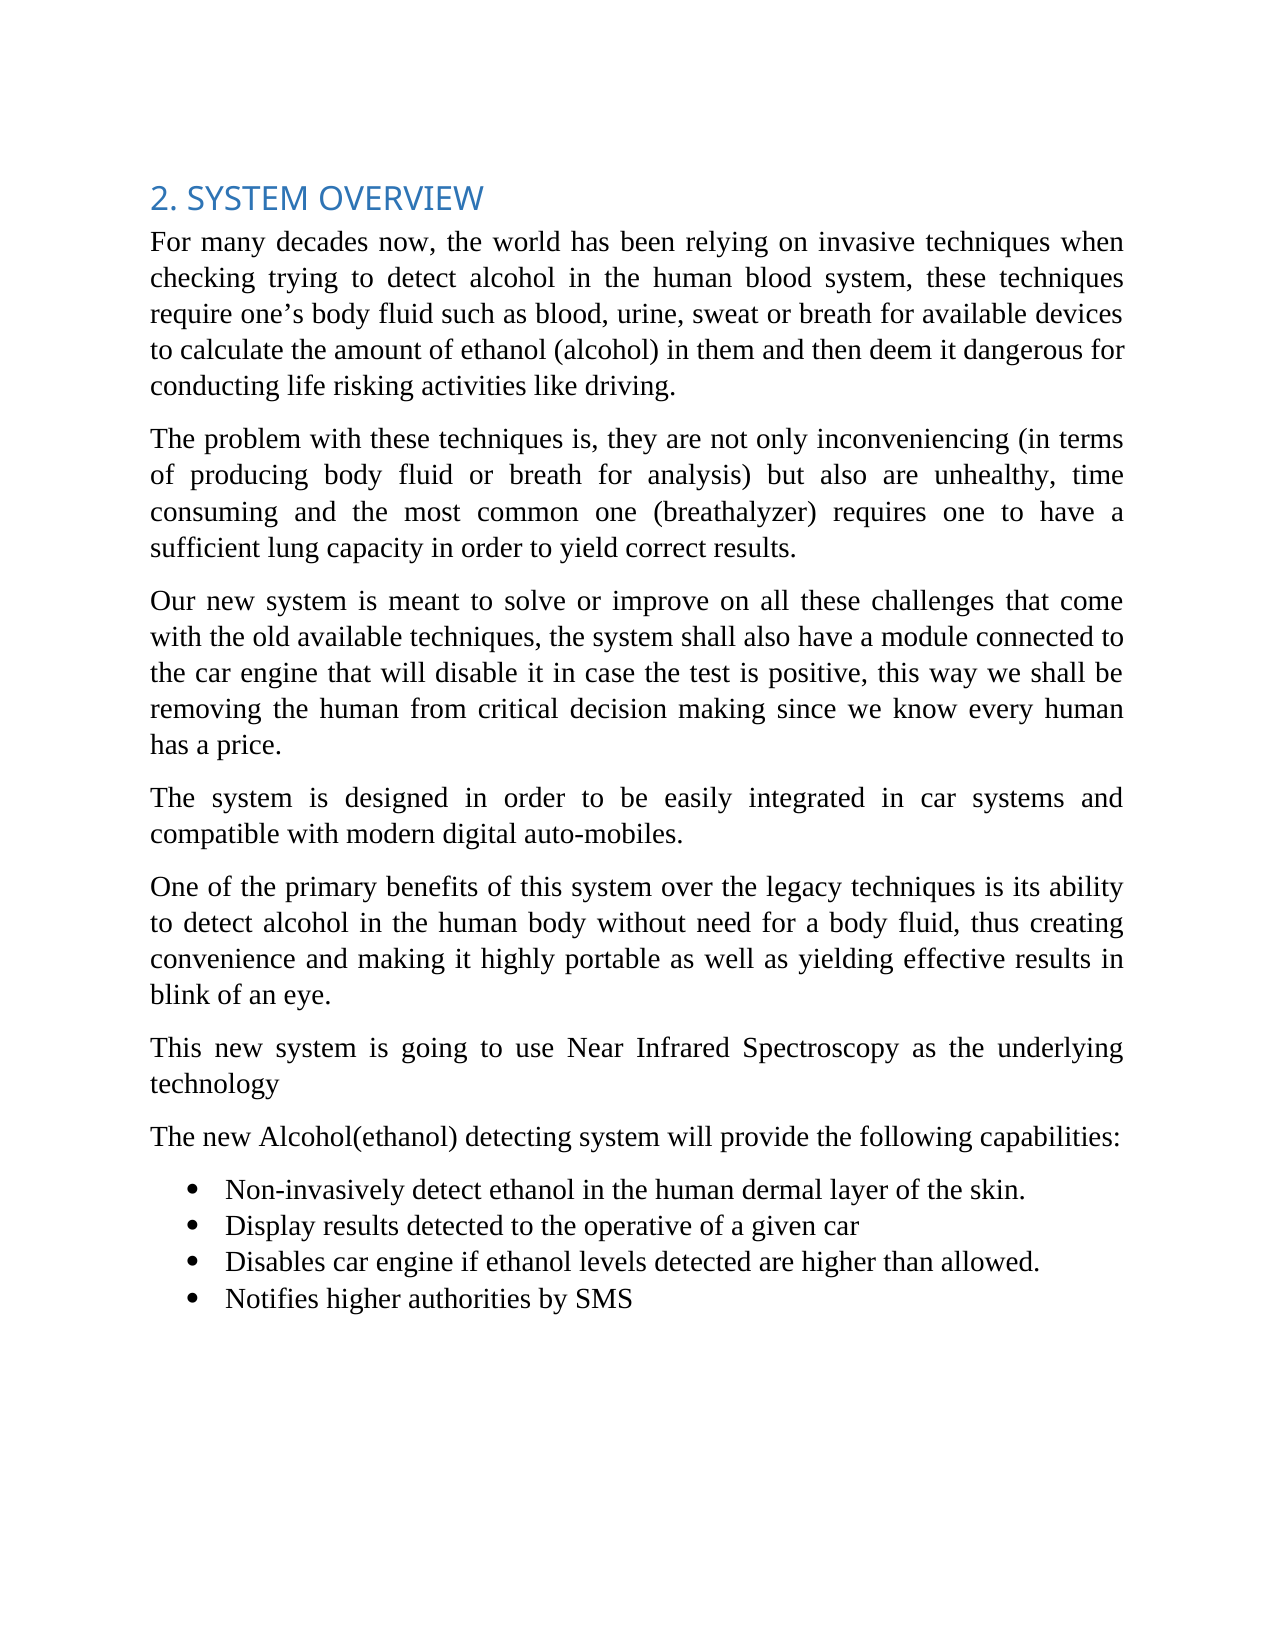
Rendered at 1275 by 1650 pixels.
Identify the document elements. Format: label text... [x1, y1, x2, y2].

list Display results detected to the operative of a given car [187, 1208, 1125, 1242]
text Our new system is meant to solve or improve on all these challenges that come with the old available techniques, the system shall also have a module connected to the car engine that will disable it in case the test is positive, this way we shall be removing the human from critical decision making since we know every human has a price. [150, 583, 1125, 761]
text For many decades now, the world has been relying on invasive techniques when checking trying to detect alcohol in the human blood system, these techniques require one’s body fluid such as blood, urine, sweat or breath for available devices to calculate the amount of ethanol (alcohol) in them and then deem it dangerous for conducting life risking activities like driving. [150, 224, 1125, 402]
text The new Alcohol(ethanol) detecting system will provide the following capabilities: [150, 1119, 1125, 1153]
list Disables car engine if ethanol levels detected are higher than allowed. [187, 1244, 1125, 1278]
text The problem with these techniques is, they are not only inconveniencing (in terms of producing body fluid or breath for analysis) but also are unhealthy, time consuming and the most common one (breathalyzer) requires one to have a sufficient lung capacity in order to yield correct results. [150, 421, 1125, 563]
list Notifies higher authorities by SMS [187, 1281, 1125, 1314]
text This new system is going to use Near Infrared Spectroscopy as the underlying technology [150, 1030, 1125, 1100]
text One of the primary benefits of this system over the legacy techniques is its ability to detect alcohol in the human body without need for a body fluid, thus creating convenience and making it highly portable as well as yielding effective results in blink of an eye. [150, 869, 1125, 1011]
text The system is designed in order to be easily integrated in car systems and compatible with modern digital auto-mobiles. [150, 780, 1125, 850]
list Non-invasively detect ethanol in the human dermal layer of the skin. [187, 1172, 1125, 1206]
subtitle 2. SYSTEM OVERVIEW [150, 175, 1125, 220]
